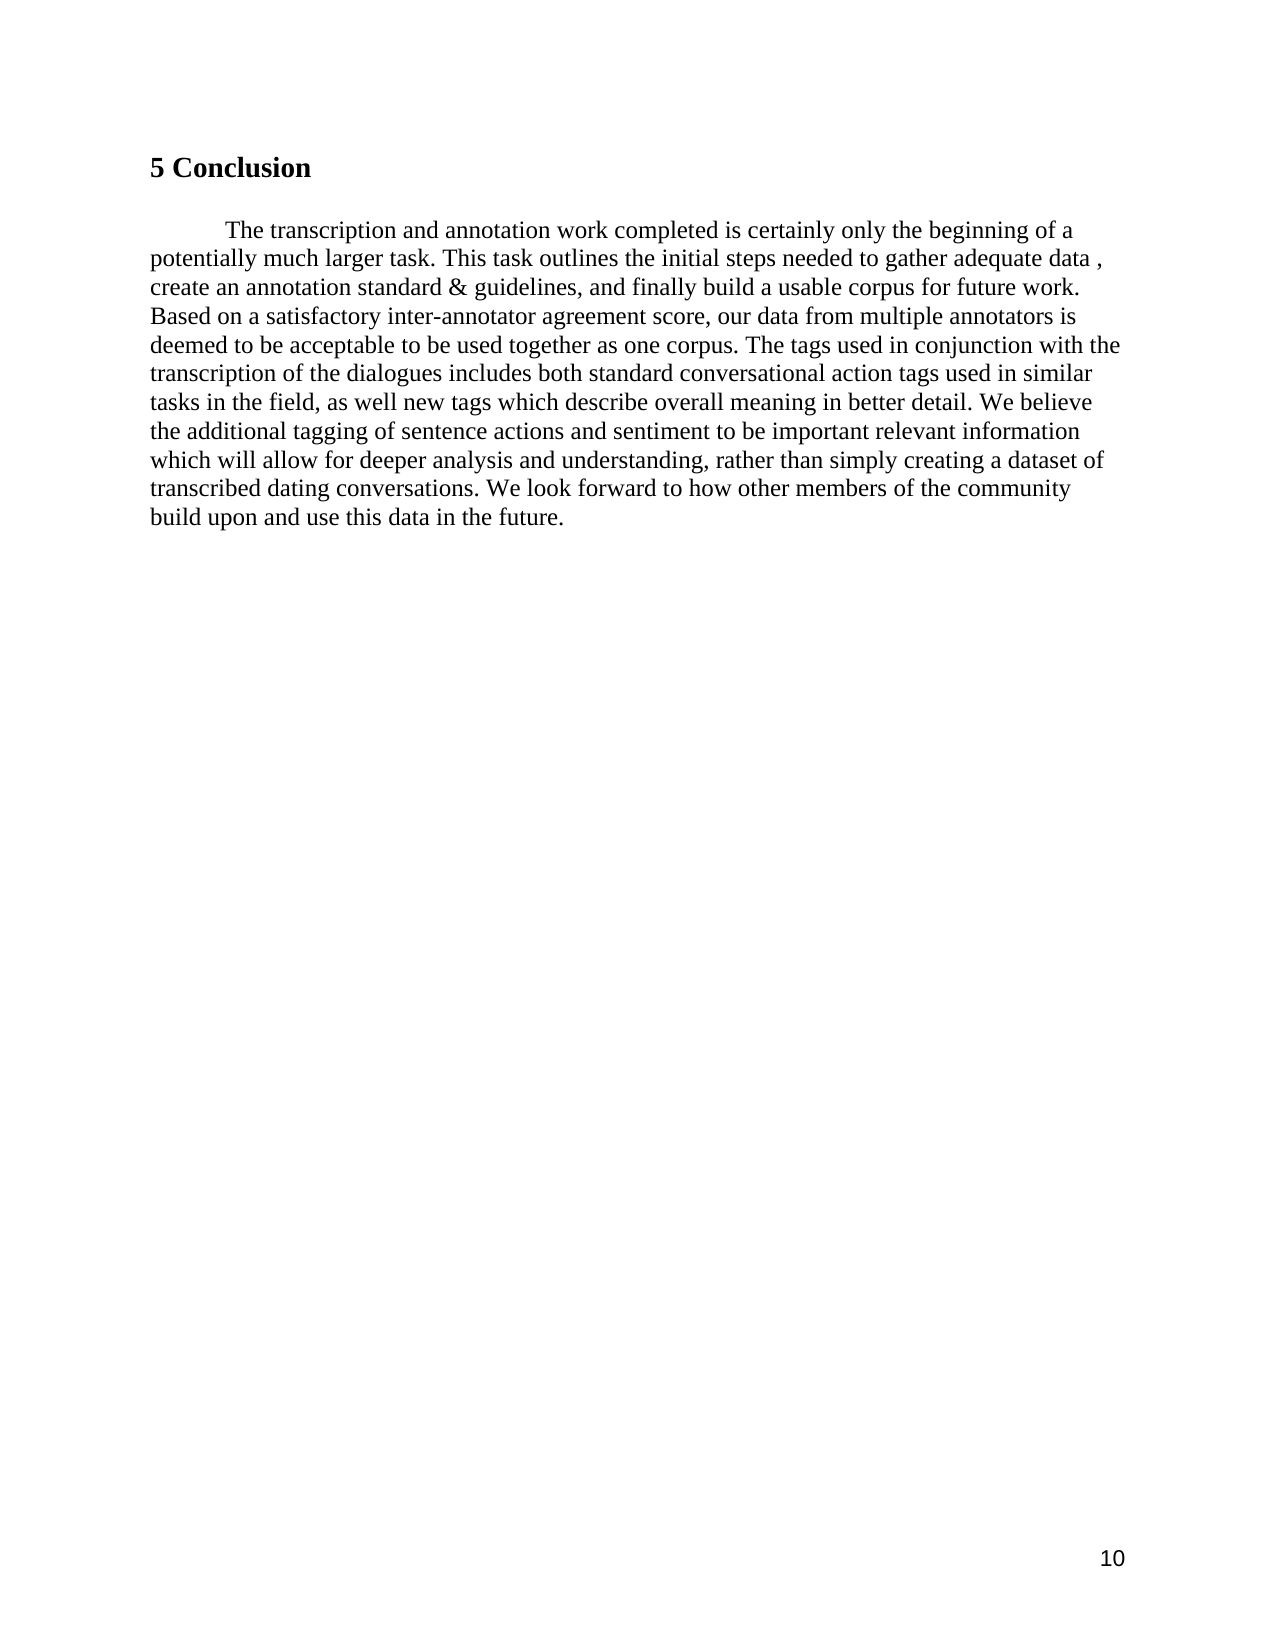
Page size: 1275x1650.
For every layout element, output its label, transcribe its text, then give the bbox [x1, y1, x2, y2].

text The transcription and annotation work completed is certainly only the beginning of a potentially much larger task. This task outlines the initial steps needed to gather adequate data , create an annotation standard & guidelines, and finally build a usable corpus for future work. Based on a satisfactory inter-annotator agreement score, our data from multiple annotators is deemed to be acceptable to be used together as one corpus. The tags used in conjunction with the transcription of the dialogues includes both standard conversational action tags used in similar tasks in the field, as well new tags which describe overall meaning in better detail. We believe the additional tagging of sentence actions and sentiment to be important relevant information which will allow for deeper analysis and understanding, rather than simply creating a dataset of transcribed dating conversations. We look forward to how other members of the community build upon and use this data in the future. [150, 215, 1125, 531]
text 5 Conclusion [150, 150, 1125, 183]
